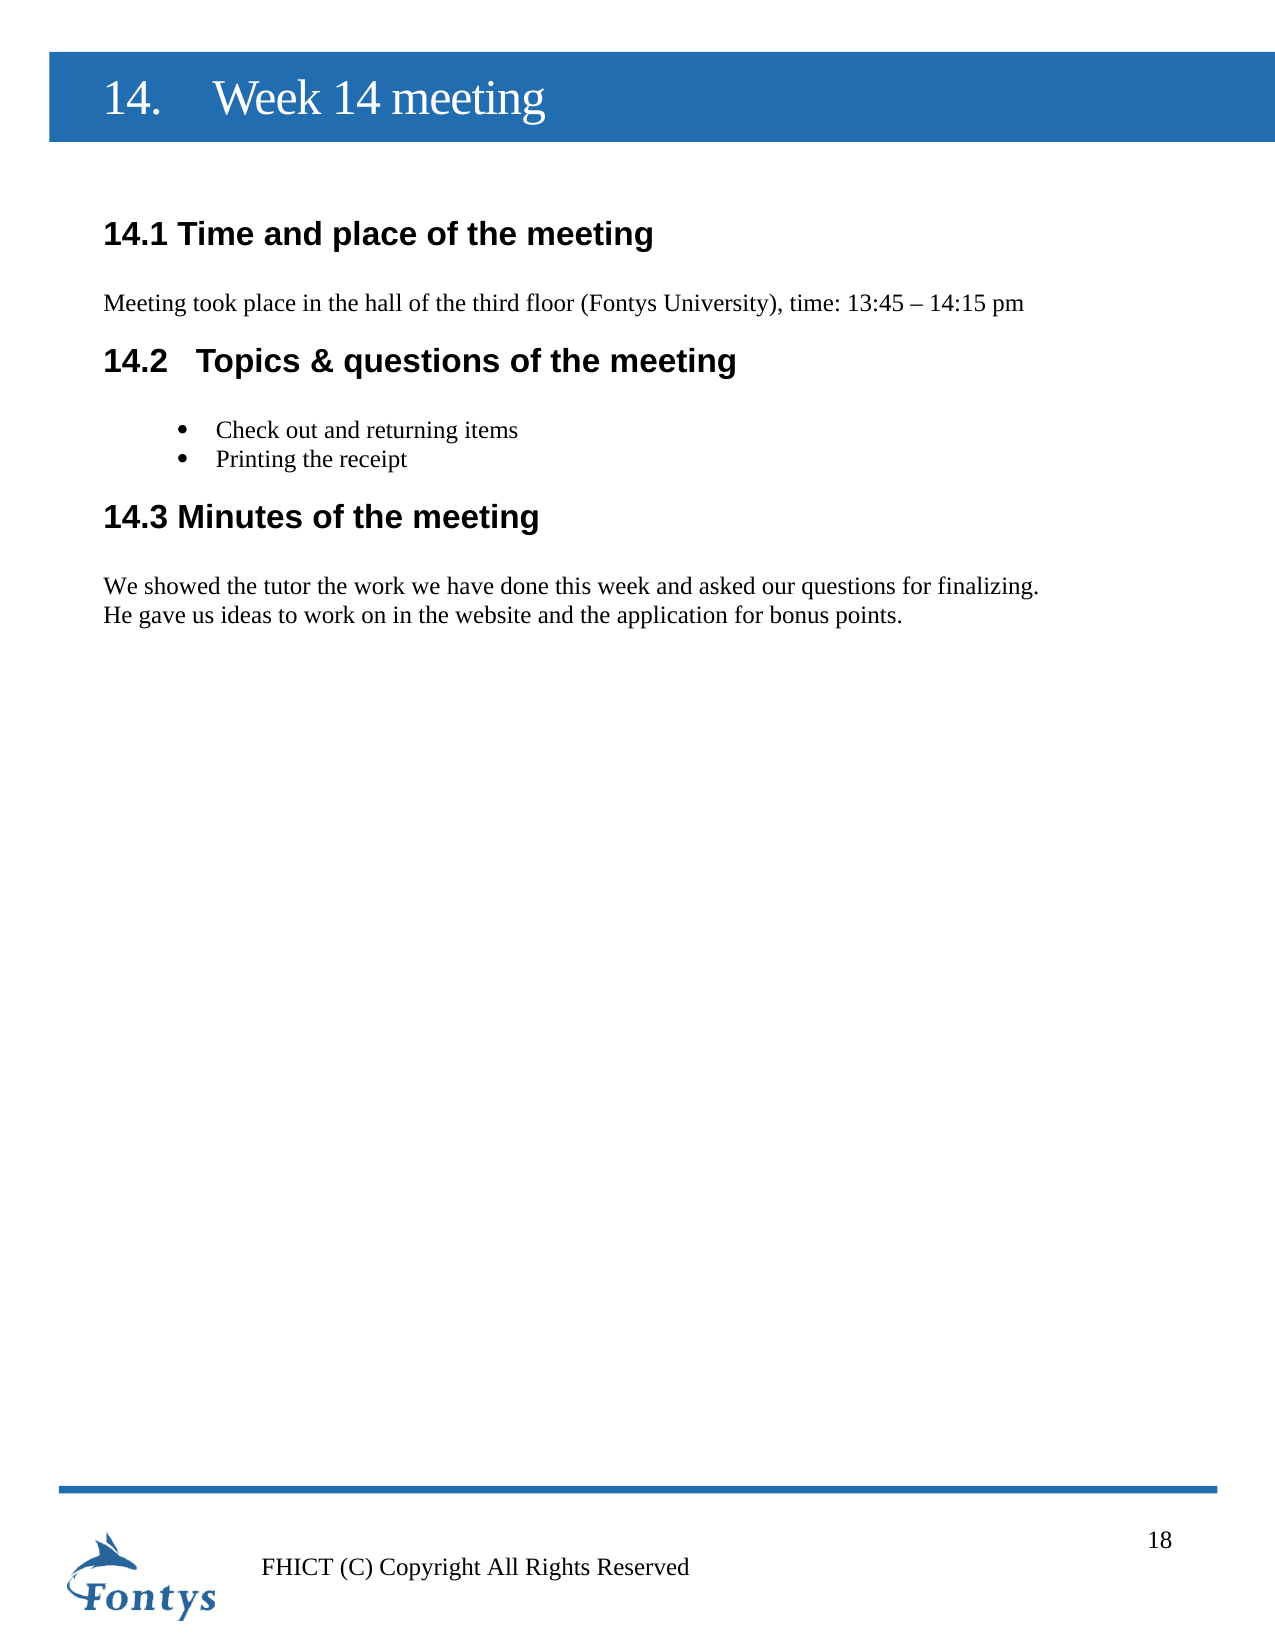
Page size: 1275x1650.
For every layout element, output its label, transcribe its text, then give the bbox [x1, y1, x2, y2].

list Check out and returning items [178, 415, 1172, 444]
text Meeting took place in the hall of the third floor (Fontys University), time: 13:45 – 14:15 pm [103, 288, 1172, 317]
list Printing the receipt [178, 444, 1172, 472]
subtitle 14.3 Minutes of the meeting [103, 497, 1172, 536]
text We showed the tutor the work we have done this week and asked our questions for finalizing. [103, 571, 1172, 600]
text He gave us ideas to work on in the website and the application for bonus points. [103, 600, 1172, 628]
subtitle 14.2 Topics & questions of the meeting [103, 342, 1172, 380]
subtitle 14.1 Time and place of the meeting [103, 214, 1172, 253]
